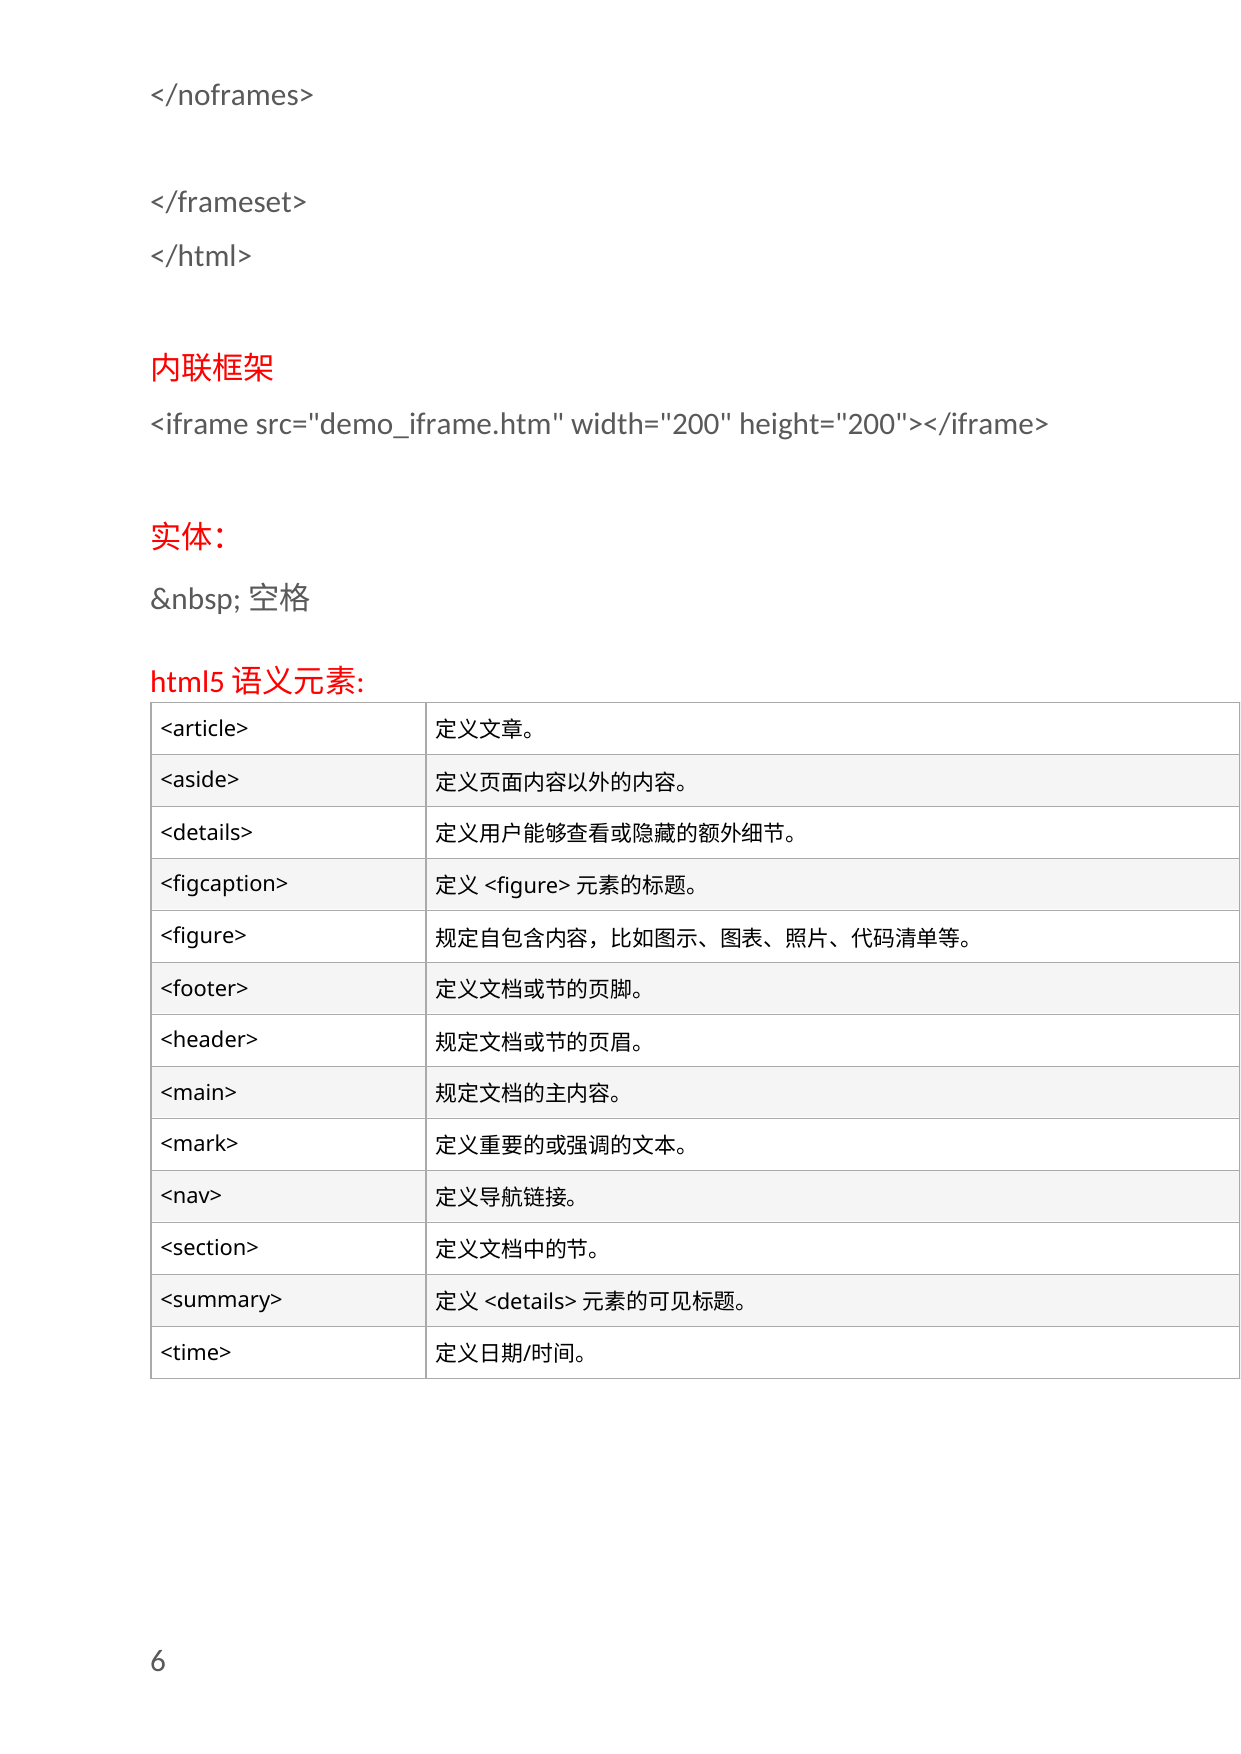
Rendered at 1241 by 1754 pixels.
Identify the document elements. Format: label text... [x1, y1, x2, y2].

text &nbsp; 空格 [150, 573, 1090, 618]
table_cell <time> [152, 1327, 425, 1378]
text 实体： [150, 512, 1090, 557]
table_cell <figcaption> [152, 859, 425, 909]
text <iframe src="demo_iframe.htm" width="200" height="200"></iframe> [150, 404, 1090, 443]
table_cell 定义文档或节的页脚。 [427, 963, 1239, 1013]
table_cell 定义页面内容以外的内容。 [427, 755, 1239, 806]
table_cell <details> [152, 807, 425, 857]
table_cell 定义日期/时间。 [427, 1327, 1239, 1378]
table_cell 定义 <figure> 元素的标题。 [427, 859, 1239, 909]
table_cell <figure> [152, 911, 425, 962]
table_cell <nav> [152, 1171, 425, 1221]
table_cell 规定自包含内容，比如图示、图表、照片、代码清单等。 [427, 911, 1239, 962]
table_cell <header> [152, 1015, 425, 1066]
table_cell <summary> [152, 1275, 425, 1326]
table_cell <section> [152, 1223, 425, 1273]
table_cell 定义 <details> 元素的可见标题。 [427, 1275, 1239, 1326]
table_cell <mark> [152, 1119, 425, 1169]
table_header 定义文章。 [427, 703, 1239, 753]
table_cell 定义重要的或强调的文本。 [427, 1119, 1239, 1169]
table_cell <footer> [152, 963, 425, 1013]
table_cell <main> [152, 1067, 425, 1117]
text html5语义元素: [150, 656, 1090, 702]
table_cell 定义导航链接。 [427, 1171, 1239, 1221]
text </html> [150, 236, 1090, 274]
table_header <article> [152, 703, 425, 753]
table_cell 规定文档或节的页眉。 [427, 1015, 1239, 1066]
text </frameset> [150, 182, 1090, 220]
table_cell 规定文档的主内容。 [427, 1067, 1239, 1117]
table_cell <aside> [152, 755, 425, 806]
table_cell 定义文档中的节。 [427, 1223, 1239, 1273]
text 内联框架 [150, 343, 1090, 388]
table_cell 定义用户能够查看或隐藏的额外细节。 [427, 807, 1239, 857]
text </noframes> [150, 75, 1090, 113]
